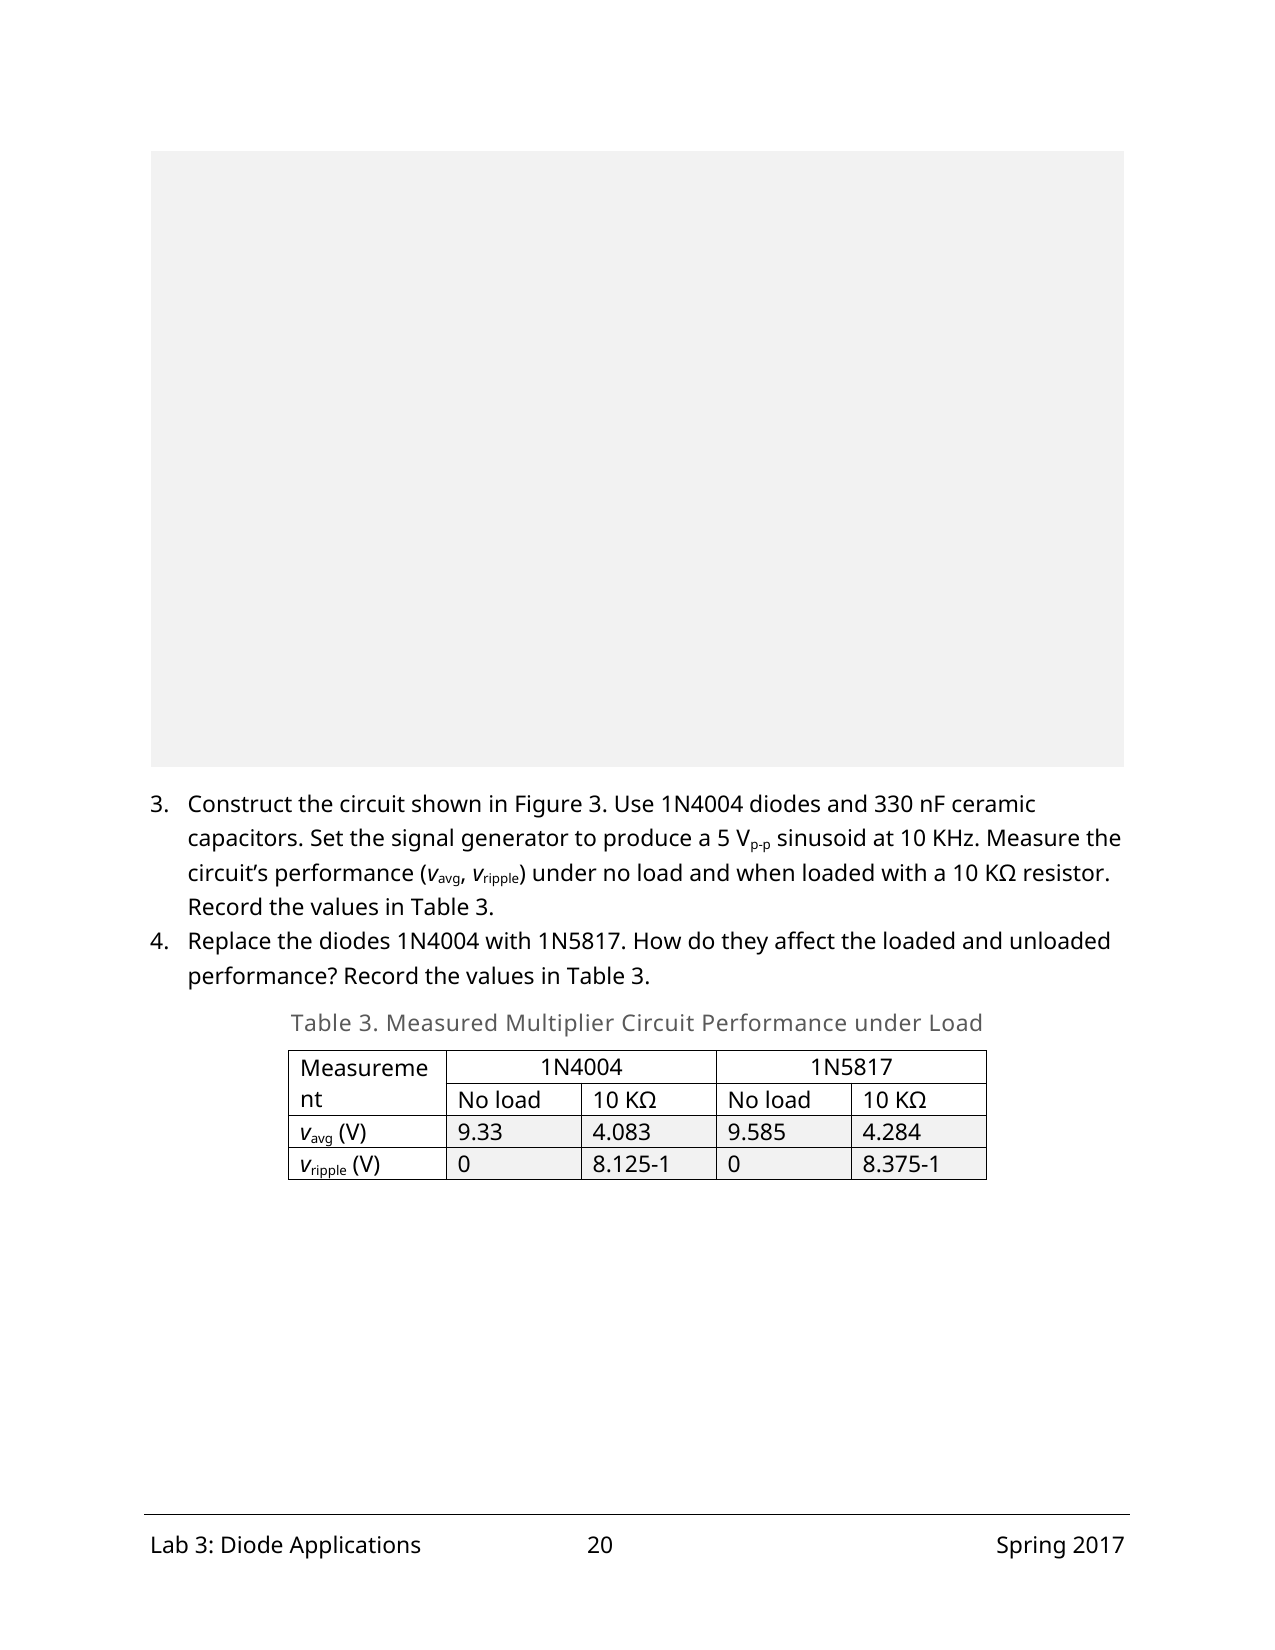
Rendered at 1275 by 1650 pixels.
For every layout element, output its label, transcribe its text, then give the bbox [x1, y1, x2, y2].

table_cell 9.33 [447, 1116, 581, 1147]
text Table 3. Measured Multiplier Circuit Performance under Load [270, 1006, 1005, 1038]
list Construct the circuit shown in Figure 3. Use 1N4004 diodes and 330 nF ceramic capacitors. Set the signal generator to produce a 5 Vp-p sinusoid at 10 KHz. Measure the circuit’s performance (vavg, vripple) under no load and when loaded with a 10 KΩ resistor. Record the values in Table 3. [150, 788, 1125, 922]
table_cell 10 KΩ [852, 1084, 986, 1115]
table_cell 0 [717, 1148, 851, 1179]
table_cell No load [447, 1084, 581, 1115]
table_cell vripple (V) [289, 1148, 446, 1179]
table_cell vavg (V) [289, 1116, 446, 1147]
list Replace the diodes 1N4004 with 1N5817. How do they affect the loaded and unloaded performance? Record the values in Table 3. [150, 925, 1125, 991]
table_cell 8.375-1 [852, 1148, 986, 1179]
table_cell 4.083 [582, 1116, 716, 1147]
table_header Measurement [289, 1051, 446, 1115]
table_cell No load [717, 1084, 851, 1115]
table_header 1N4004 [447, 1051, 716, 1082]
table_cell 0 [447, 1148, 581, 1179]
table_cell 9.585 [717, 1116, 851, 1147]
table_cell 4.284 [852, 1116, 986, 1147]
table_cell 10 KΩ [582, 1084, 716, 1115]
table_cell 8.125-1 [582, 1148, 716, 1179]
table_header 1N5817 [717, 1051, 986, 1082]
